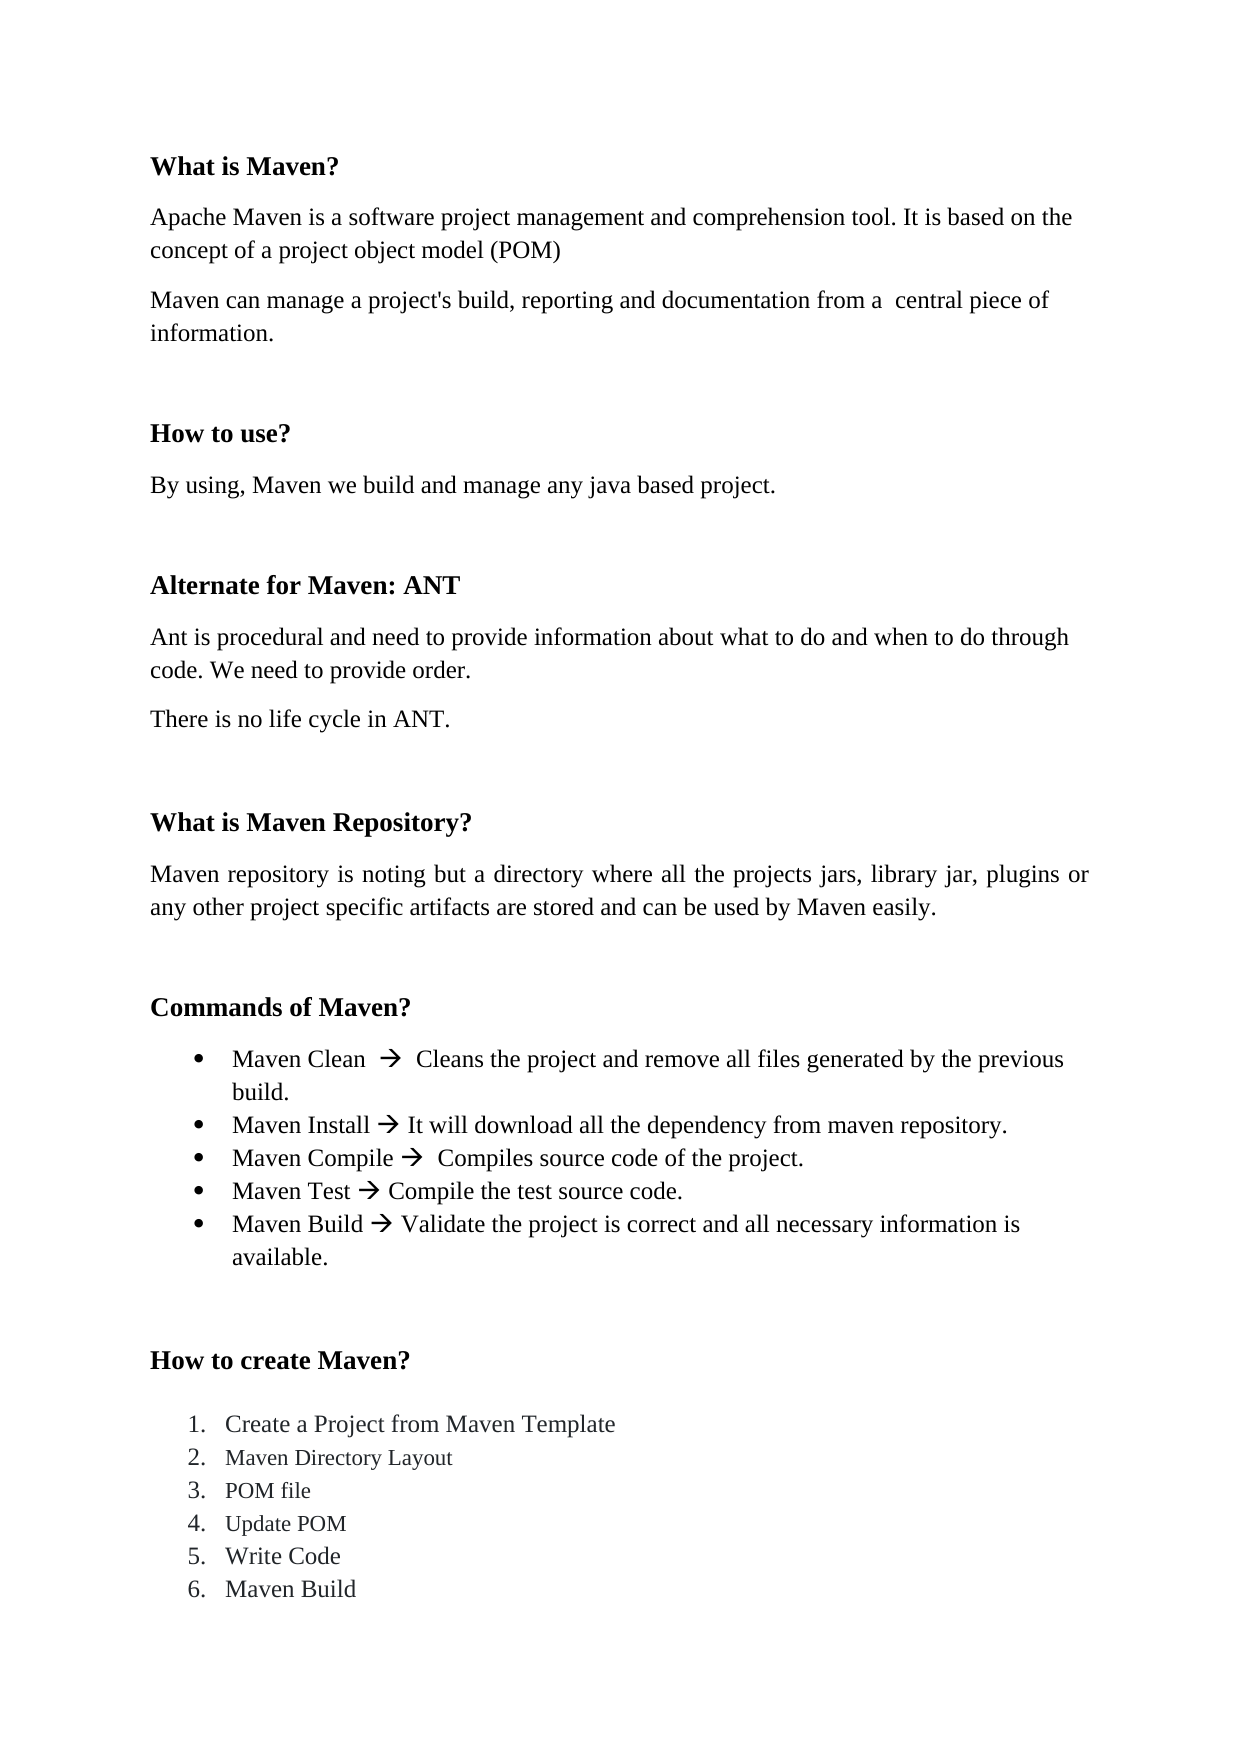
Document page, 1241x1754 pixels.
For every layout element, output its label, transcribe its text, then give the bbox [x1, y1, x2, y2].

list Maven Build [187, 1574, 1090, 1603]
list Maven Test Compile the test source code. [194, 1176, 1090, 1204]
list Create a Project from Maven Template [187, 1409, 1090, 1437]
text Commands of Maven? [150, 991, 1090, 1022]
list Maven Install It will download all the dependency from maven repository. [194, 1110, 1090, 1138]
list Maven Clean Cleans the project and remove all files generated by the previous build. [194, 1044, 1090, 1105]
text There is no life cycle in ANT. [150, 704, 1090, 733]
text Ant is procedural and need to provide information about what to do and when to do through code. We need to provide order. [150, 622, 1090, 683]
text Apache Maven is a software project management and comprehension tool. It is based on the concept of a project object model (POM) [150, 202, 1090, 264]
text Maven repository is noting but a directory where all the projects jars, library jar, plugins or any other project specific artifacts are stored and can be used by Maven easily. [150, 859, 1090, 921]
text Maven can manage a project's build, reporting and documentation from a central piece of information. [150, 285, 1090, 347]
list Update POM [187, 1508, 1090, 1537]
text How to create Maven? [150, 1344, 1090, 1375]
list Maven Compile Compiles source code of the project. [194, 1143, 1090, 1171]
list Maven Directory Layout [187, 1442, 1090, 1471]
text What is Maven? [150, 150, 1090, 181]
text How to use? [150, 417, 1090, 449]
list Write Code [187, 1541, 1090, 1569]
list Maven Build Validate the project is correct and all necessary information is available. [194, 1209, 1090, 1271]
text Alternate for Maven: ANT [150, 569, 1090, 600]
list POM file [187, 1475, 1090, 1503]
text By using, Maven we build and manage any java based project. [150, 470, 1090, 499]
text What is Maven Repository? [150, 806, 1090, 838]
